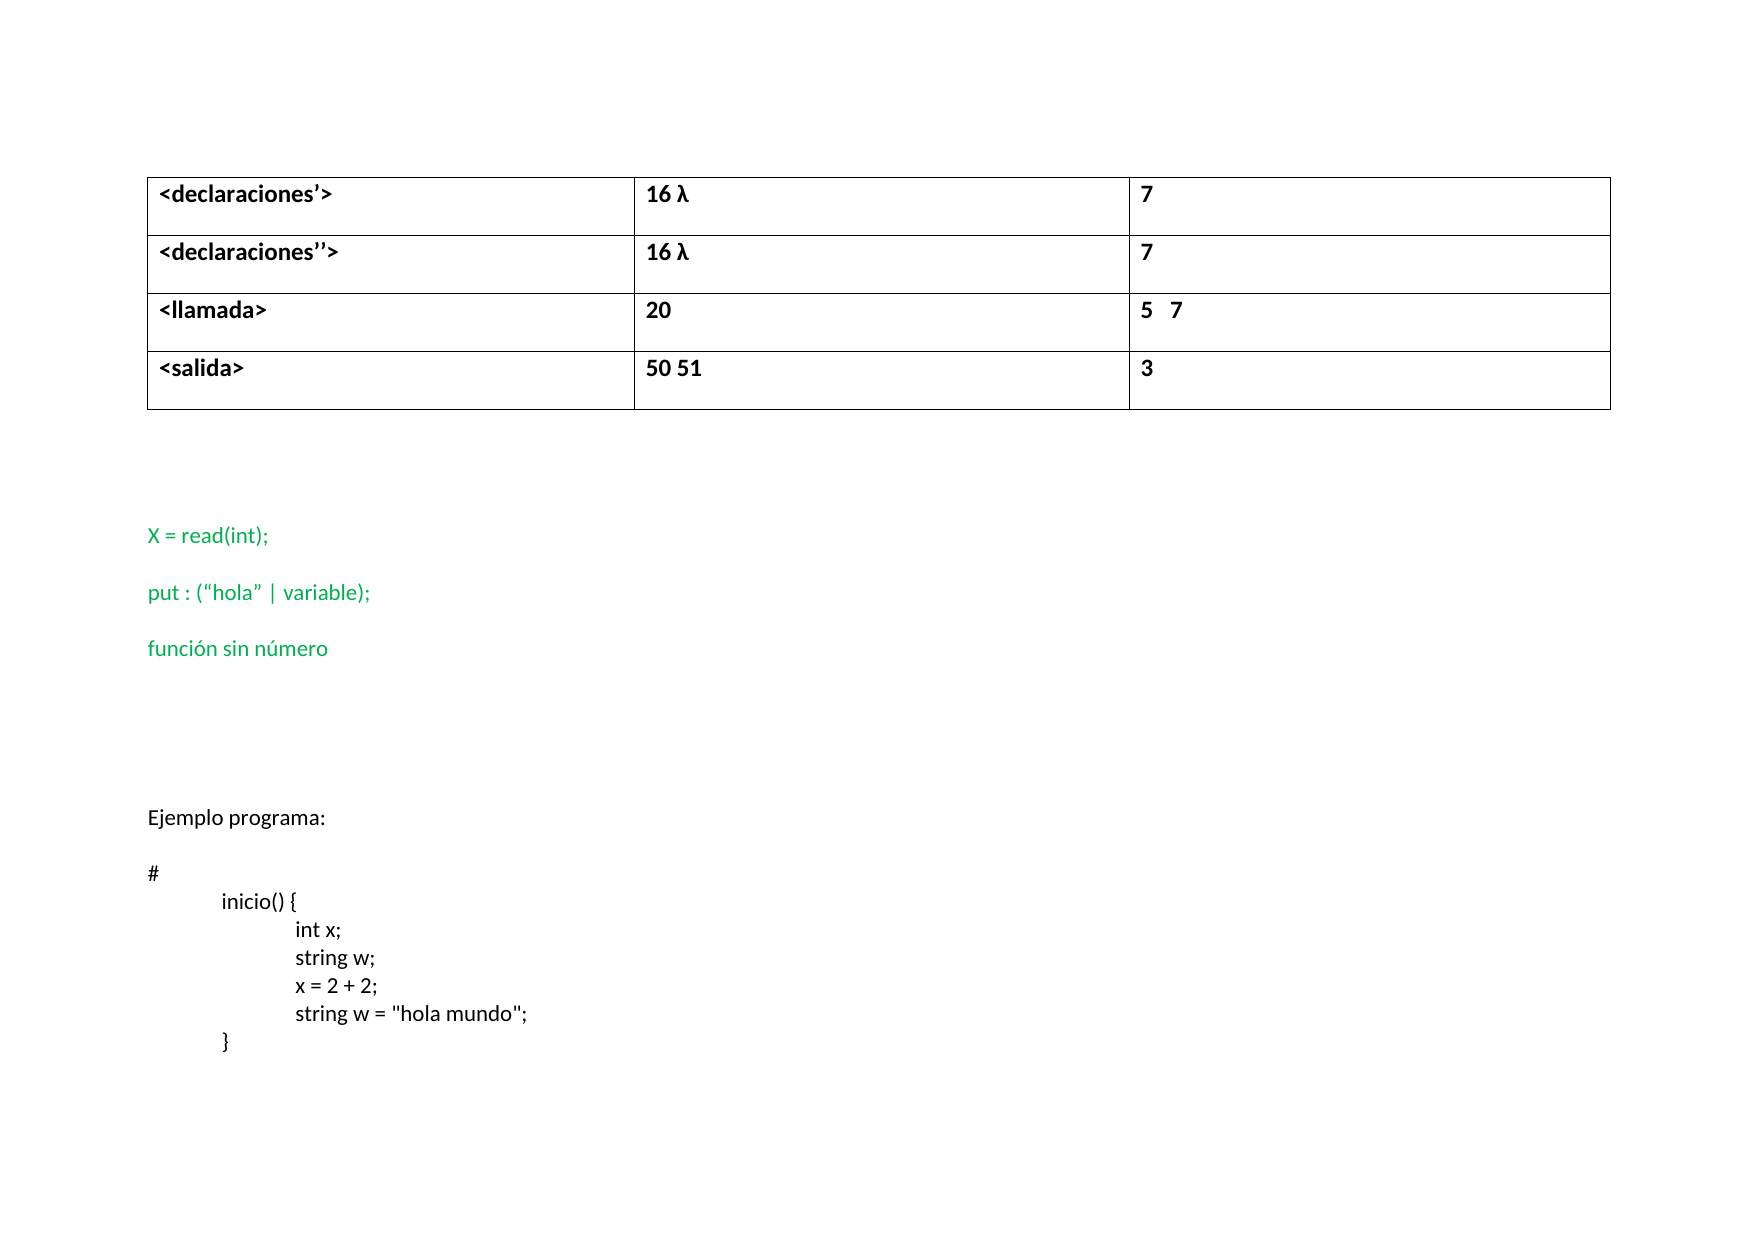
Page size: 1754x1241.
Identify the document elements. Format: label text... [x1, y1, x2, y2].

text x = 2 + 2; [221, 971, 1606, 999]
table_cell 7 [1130, 236, 1610, 293]
text } [221, 1027, 1606, 1055]
text inicio() { [221, 887, 1606, 915]
table_cell 50 51 [635, 352, 1129, 408]
text string w = "hola mundo"; [221, 999, 1606, 1027]
text función sin número [148, 634, 1606, 662]
table_cell 16 λ [635, 236, 1129, 293]
table_cell <declaraciones’> [148, 178, 634, 235]
text put : (“hola” | variable); [148, 578, 1606, 606]
table_cell <salida> [148, 352, 634, 408]
text # [148, 859, 1606, 887]
table_cell 20 [635, 294, 1129, 351]
table_cell 7 [1130, 178, 1610, 235]
table_cell 16 λ [635, 178, 1129, 235]
table_cell 3 [1130, 352, 1610, 408]
table_cell <declaraciones’’> [148, 236, 634, 293]
text int x; [221, 915, 1606, 943]
text Ejemplo programa: [148, 803, 1606, 831]
table_cell 5 7 [1130, 294, 1610, 351]
text string w; [221, 943, 1606, 971]
table_cell <llamada> [148, 294, 634, 351]
text X = read(int); [148, 522, 1606, 549]
